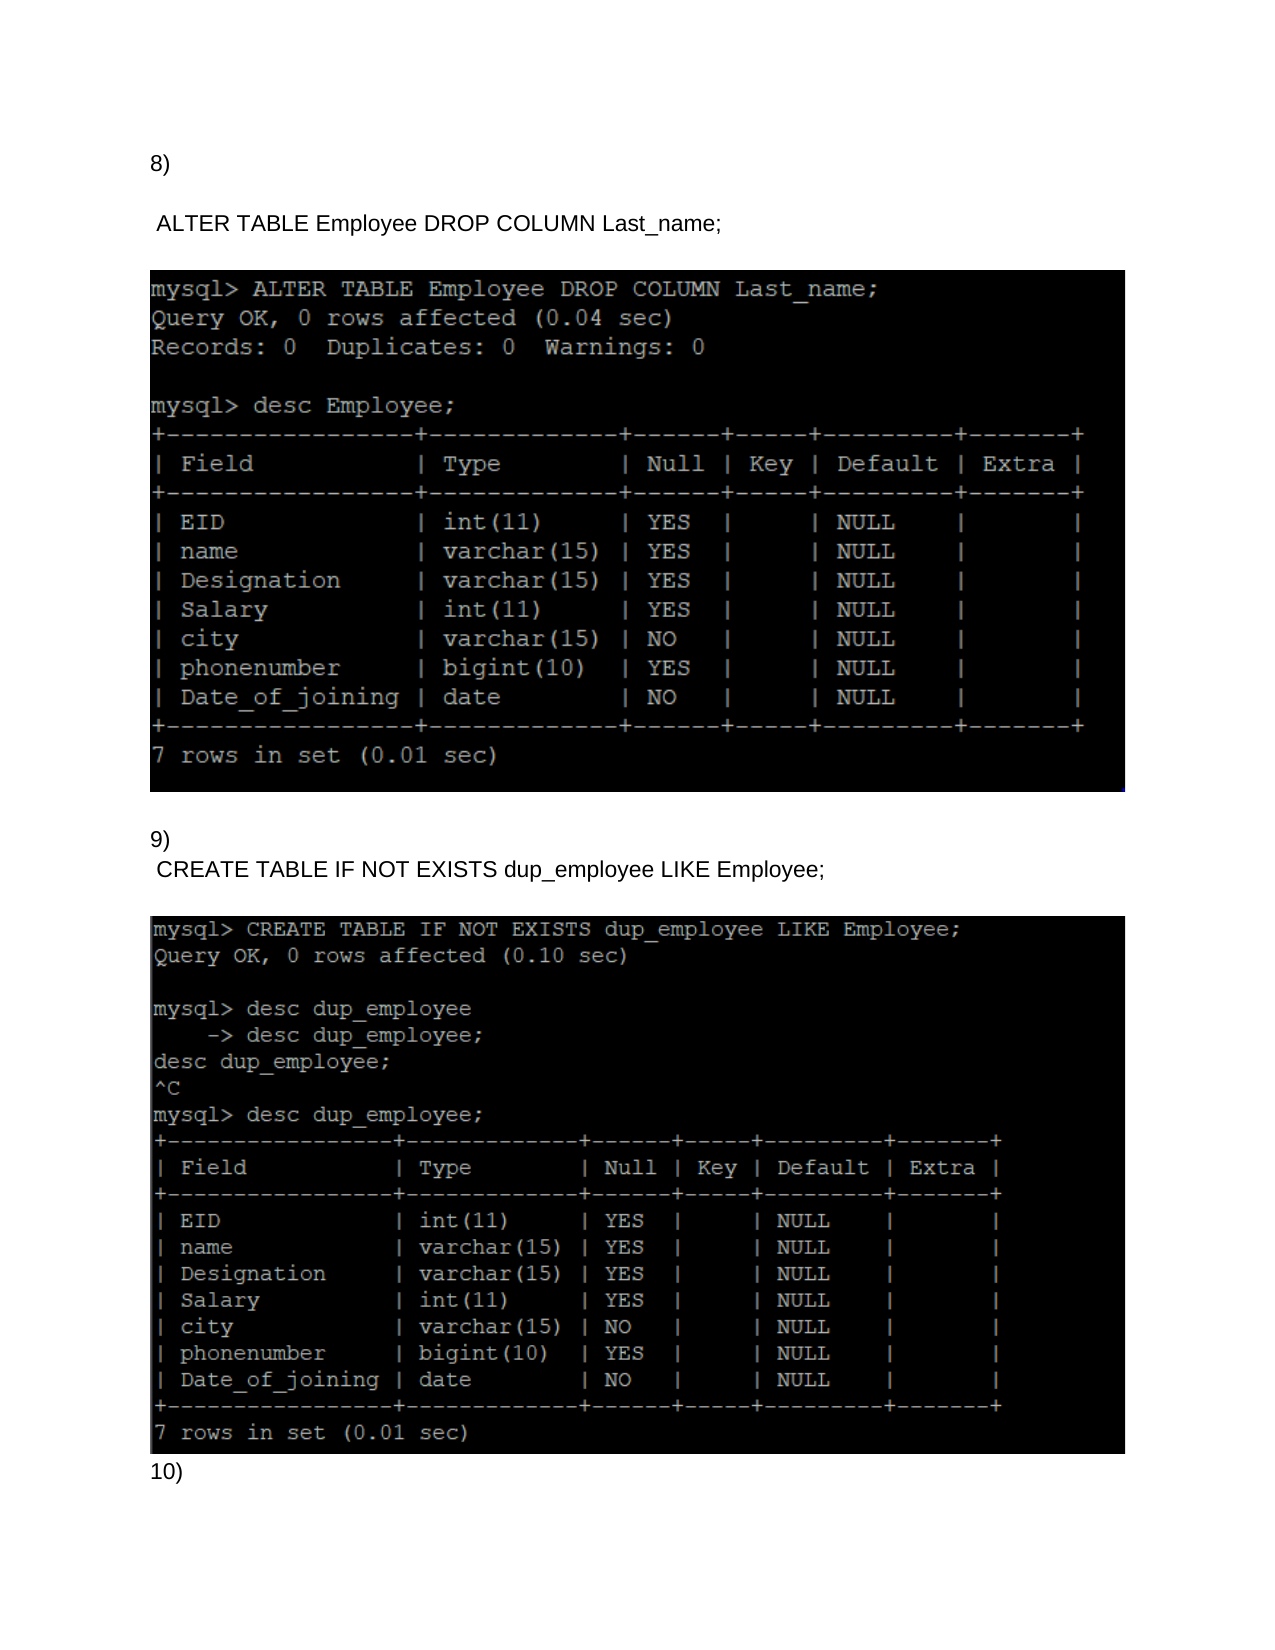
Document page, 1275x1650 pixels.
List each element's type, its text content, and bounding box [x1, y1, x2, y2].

text 10) [150, 1458, 1125, 1484]
text ALTER TABLE Employee DROP COLUMN Last_name; [150, 210, 1125, 237]
picture [150, 270, 1125, 792]
text 9) [150, 826, 1125, 852]
picture [150, 916, 1125, 1454]
text CREATE TABLE IF NOT EXISTS dup_employee LIKE Employee; [150, 856, 1125, 882]
text 8) [150, 150, 1125, 176]
